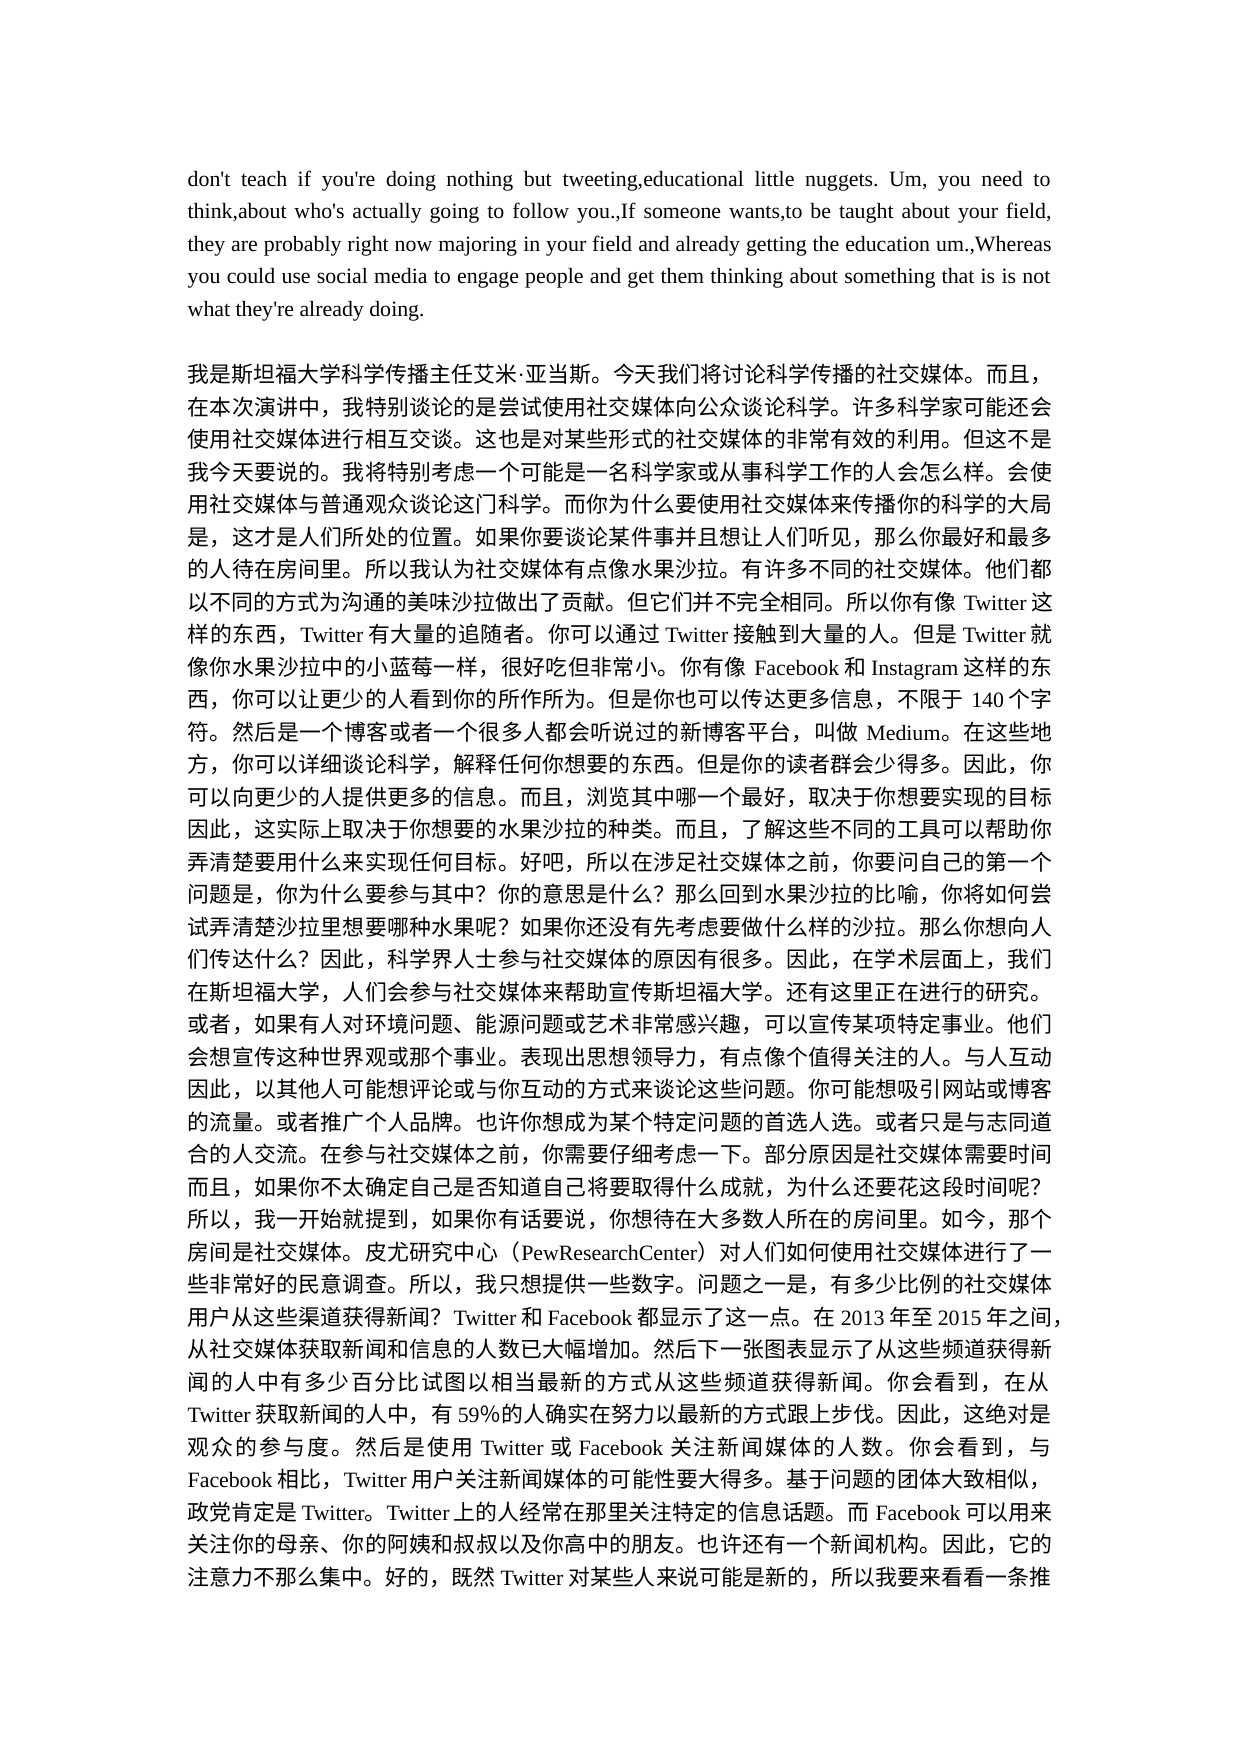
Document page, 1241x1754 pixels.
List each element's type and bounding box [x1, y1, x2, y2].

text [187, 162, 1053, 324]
text [187, 357, 1053, 1592]
